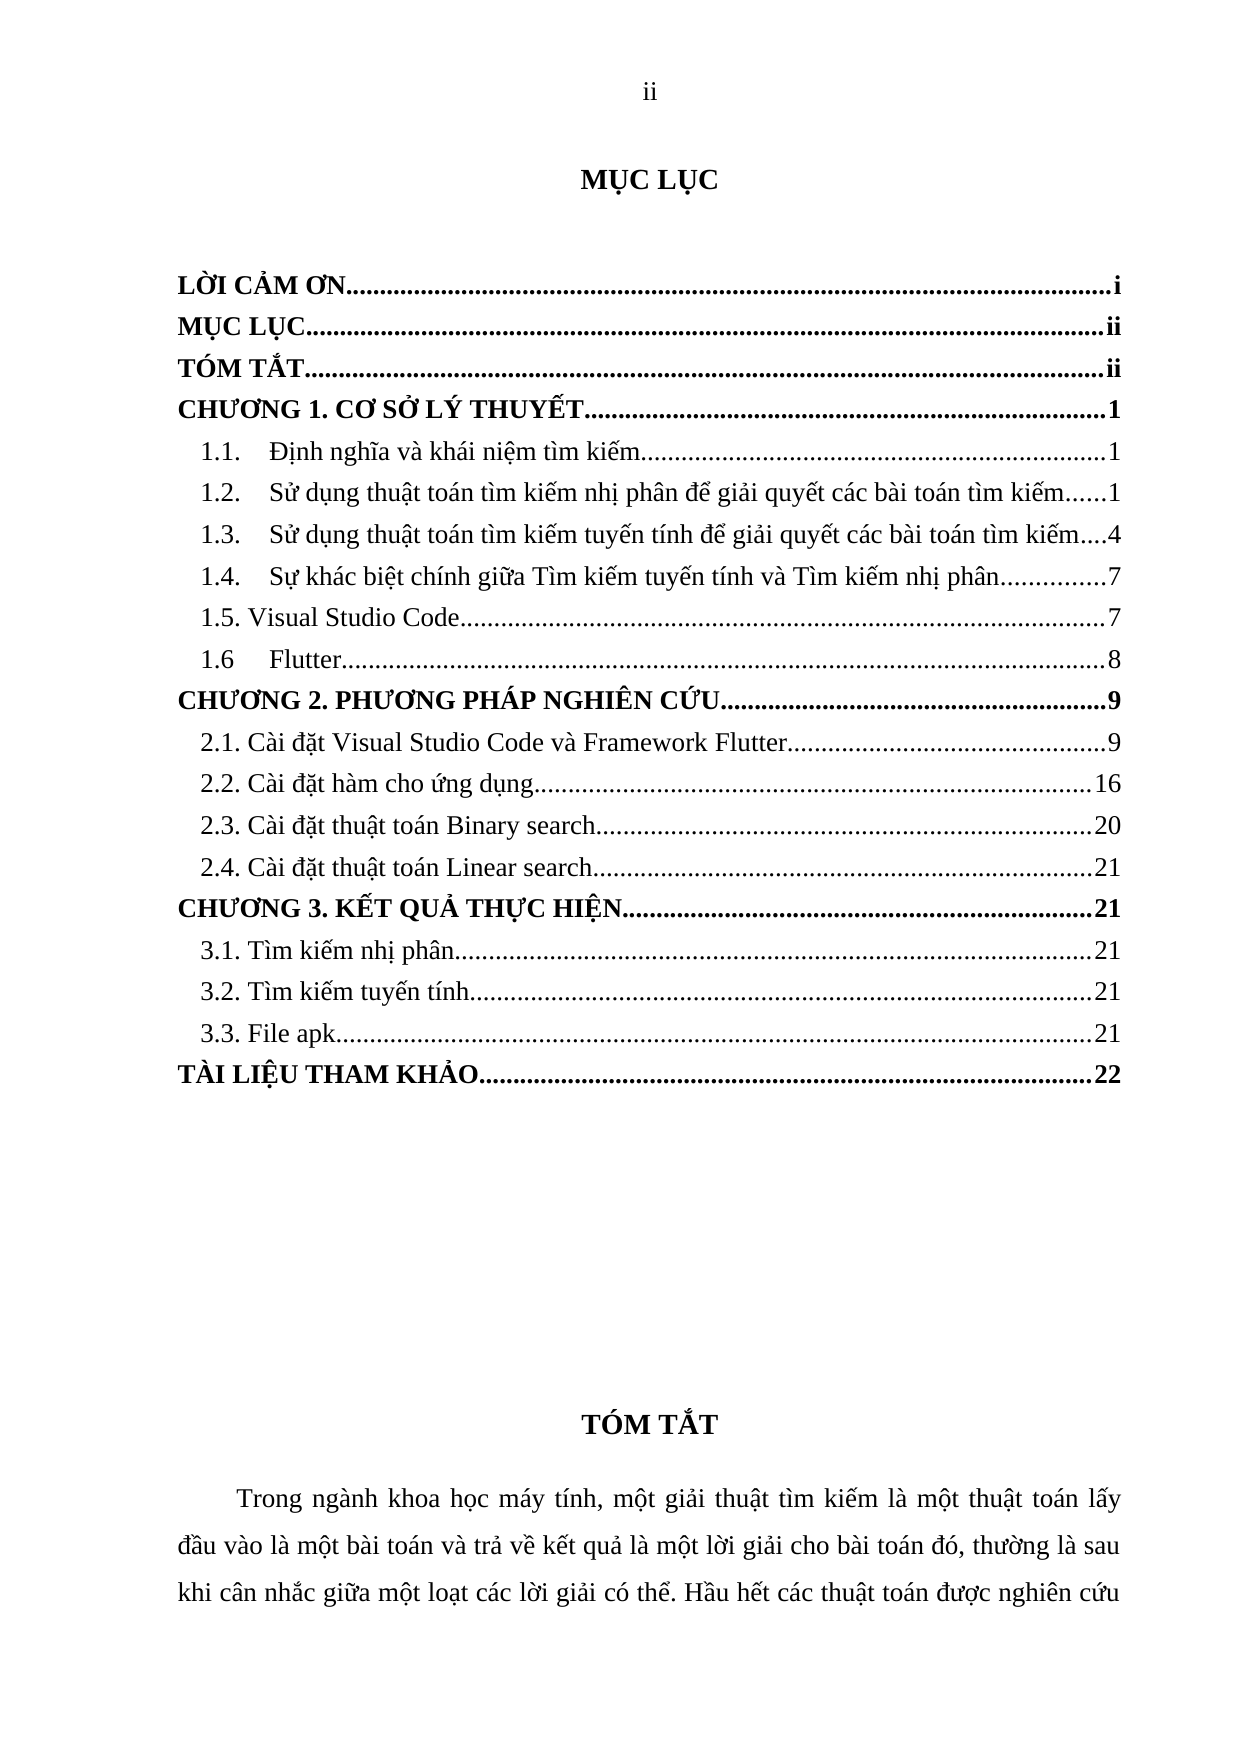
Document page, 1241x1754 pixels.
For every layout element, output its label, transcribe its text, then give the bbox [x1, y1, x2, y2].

subtitle MỤC LỤC [177, 162, 1122, 196]
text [177, 1482, 1122, 1607]
subtitle TÓM TẮT [177, 1407, 1122, 1441]
